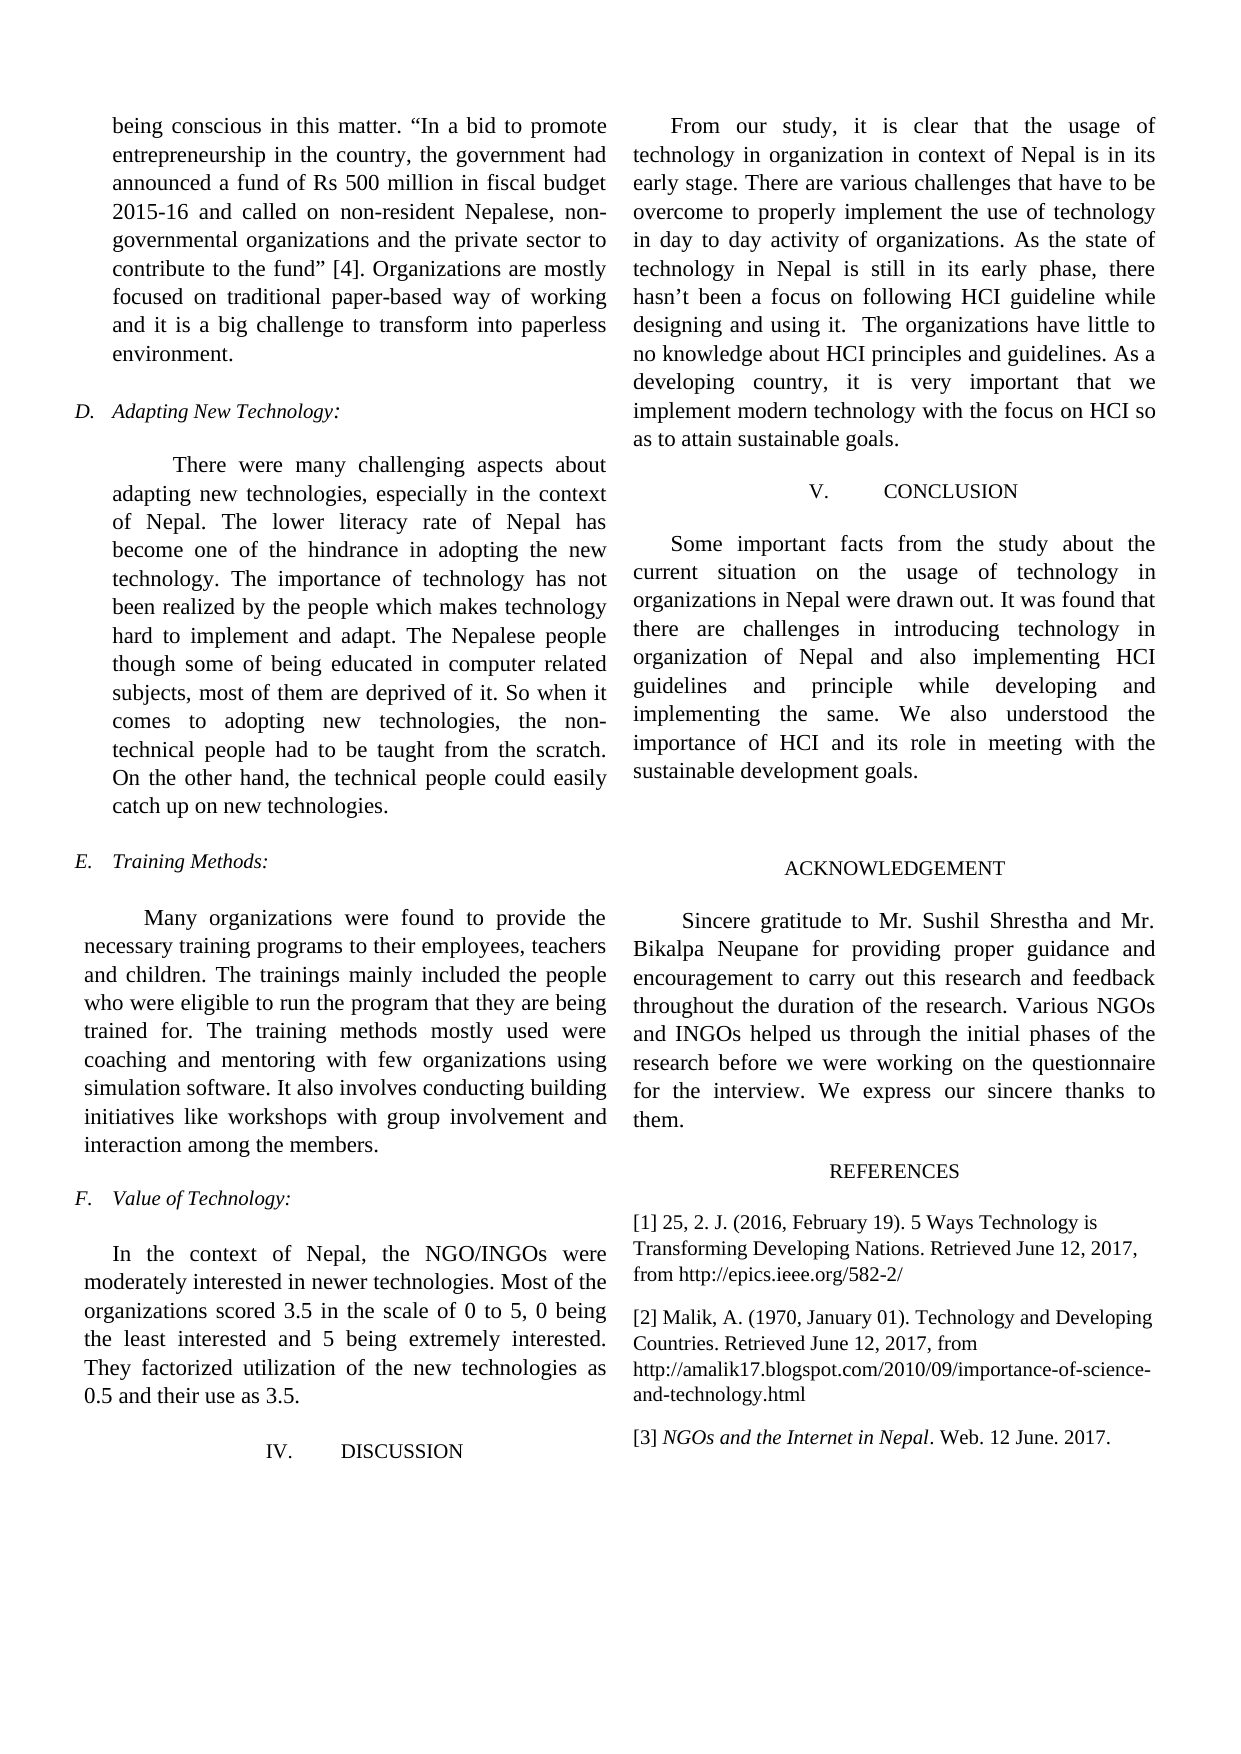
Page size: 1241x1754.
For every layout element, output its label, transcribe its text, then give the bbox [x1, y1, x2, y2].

list There were many challenging aspects about adapting new technologies, especially in the context of Nepal. The lower literacy rate of Nepal has become one of the hindrance in adopting the new technology. The importance of technology has not been realized by the people which makes technology hard to implement and adapt. The Nepalese people though some of being educated in computer related subjects, most of them are deprived of it. So when it comes to adopting new technologies, the non-technical people had to be taught from the scratch. On the other hand, the technical people could easily catch up on new technologies. [112, 451, 607, 819]
text Sincere gratitude to Mr. Sushil Shrestha and Mr. Bikalpa Neupane for providing proper guidance and encouragement to carry out this research and feedback throughout the duration of the research. Various NGOs and INGOs helped us through the initial phases of the research before we were working on the questionnaire for the interview. We express our sincere thanks to them. [633, 907, 1156, 1132]
list Training Methods: [74, 849, 607, 873]
text Some important facts from the study about the current situation on the usage of technology in organizations in Nepal were drawn out. It was found that there are challenges in introducing technology in organization of Nepal and also implementing HCI guidelines and principle while developing and implementing the same. We also understood the importance of HCI and its role in meeting with the sustainable development goals. [633, 530, 1156, 783]
list Adapting New Technology: [74, 397, 607, 423]
text ACKNOWLEDGEMENT [633, 856, 1156, 880]
list In the context of Nepal, the NGO/INGOs were moderately interested in newer technologies. Most of the organizations scored 3.5 in the scale of 0 to 5, 0 being the least interested and 5 being extremely interested. They factorized utilization of the new technologies as 0.5 and their use as 3.5. [84, 1240, 607, 1408]
list Many organizations were found to provide the necessary training programs to their employees, teachers and children. The trainings mainly included the people who were eligible to run the program that they are being trained for. The training methods mostly used were coaching and mentoring with few organizations using simulation software. It also involves conducting building initiatives like workshops with group involvement and interaction among the members. [84, 904, 607, 1158]
text [3] NGOs and the Internet in Nepal. Web. 12 June. 2017. [633, 1425, 1156, 1449]
text From our study, it is clear that the usage of technology in organization in context of Nepal is in its early stage. There are various challenges that have to be overcome to properly implement the use of technology in day to day activity of organizations. As the state of technology in Nepal is still in its early phase, there hasn’t been a focus on following HCI guideline while designing and using it. The organizations have little to no knowledge about HCI principles and guidelines. As a developing country, it is very important that we implement modern technology with the focus on HCI so as to attain sustainable goals. [633, 112, 1156, 452]
list DISCUSSION [121, 1439, 607, 1463]
list CONCLUSION [670, 479, 1156, 503]
list Value of Technology: [74, 1186, 607, 1210]
text [2] Malik, A. (1970, January 01). Technology and Developing Countries. Retrieved June 12, 2017, from http://amalik17.blogspot.com/2010/09/importance-of-science-and-technology.html [633, 1304, 1156, 1406]
text [1] 25, 2. J. (2016, February 19). 5 Ways Technology is Transforming Developing Nations. Retrieved June 12, 2017, from http://epics.ieee.org/582-2/ [633, 1210, 1156, 1286]
text REFERENCES [633, 1159, 1156, 1183]
